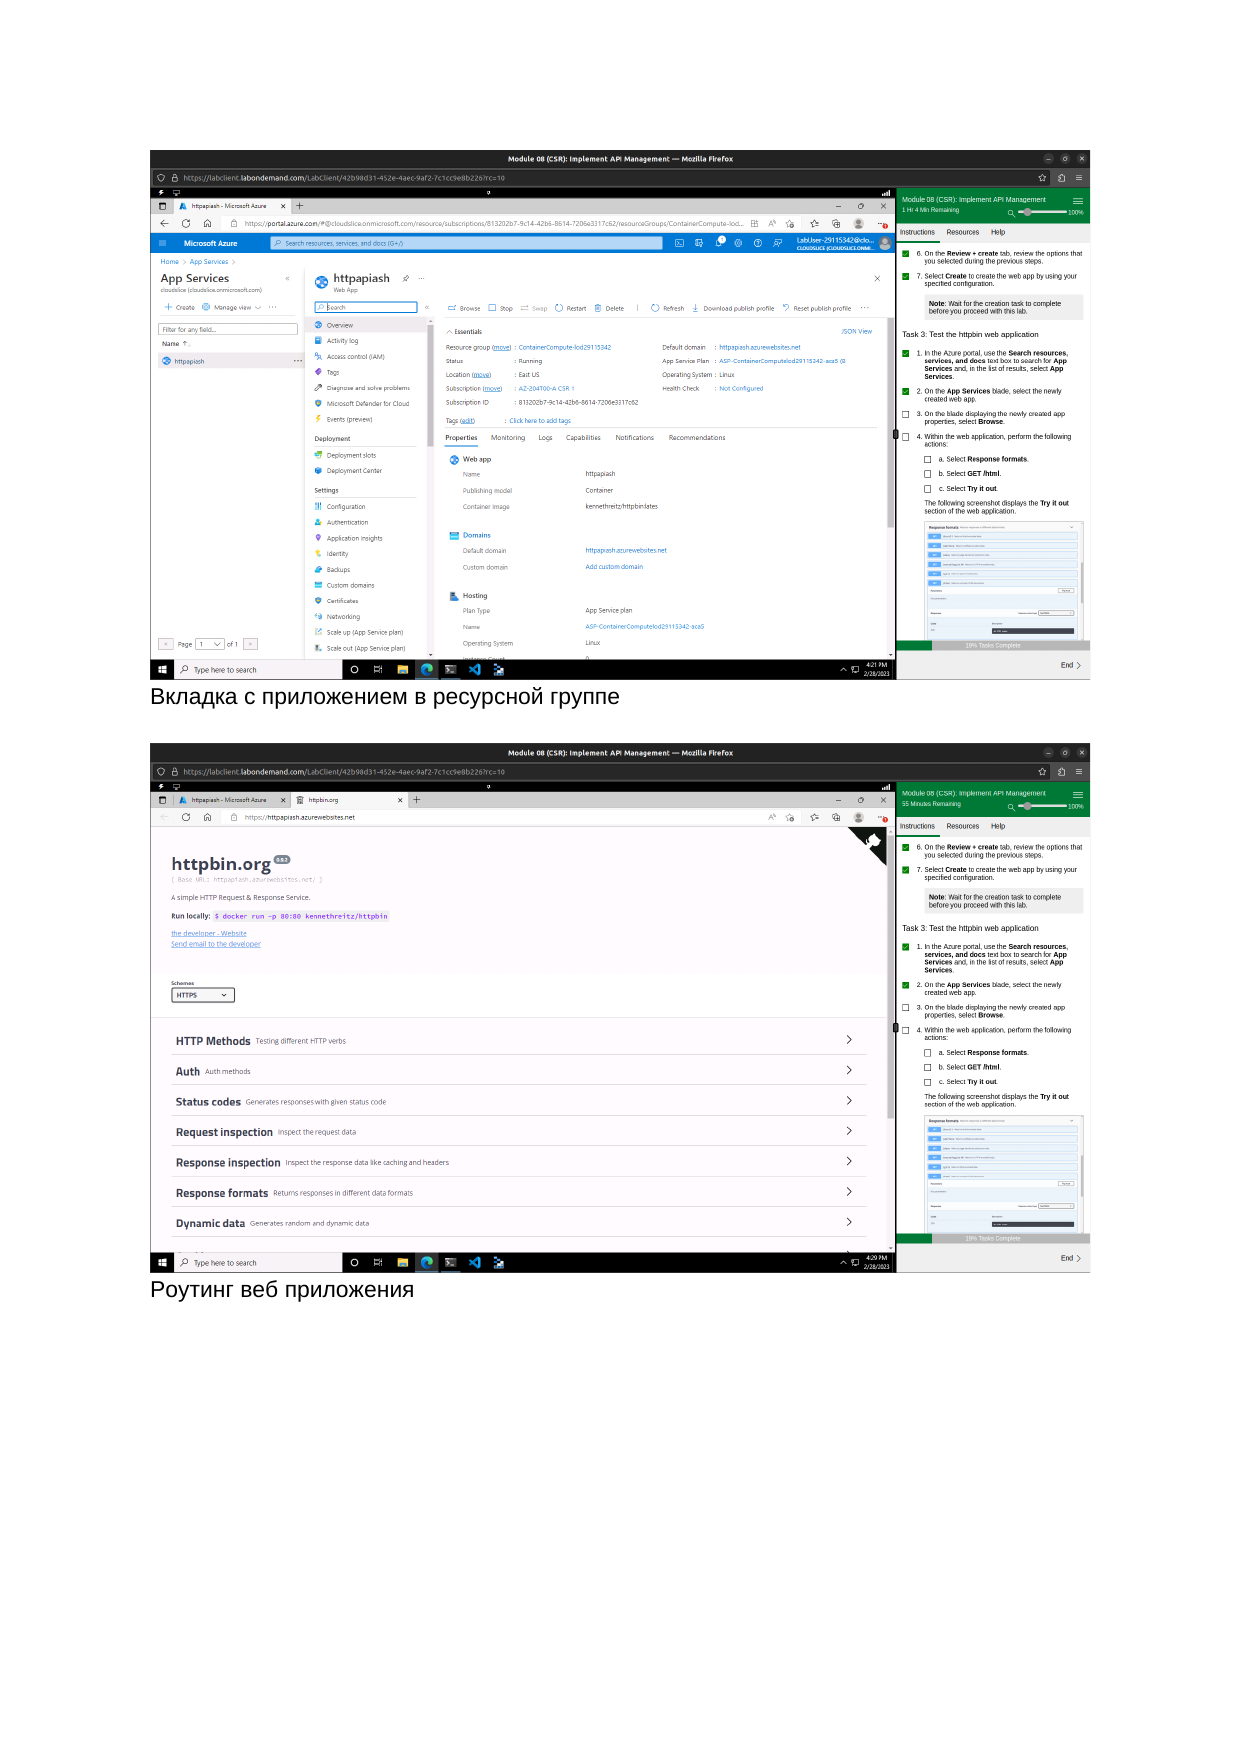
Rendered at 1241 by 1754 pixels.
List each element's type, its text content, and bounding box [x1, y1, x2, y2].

picture [150, 743, 1091, 1273]
text Роутинг веб приложения [150, 1276, 1090, 1303]
picture [150, 150, 1091, 680]
text Вкладка с приложением в ресурсной группе [150, 683, 1090, 709]
